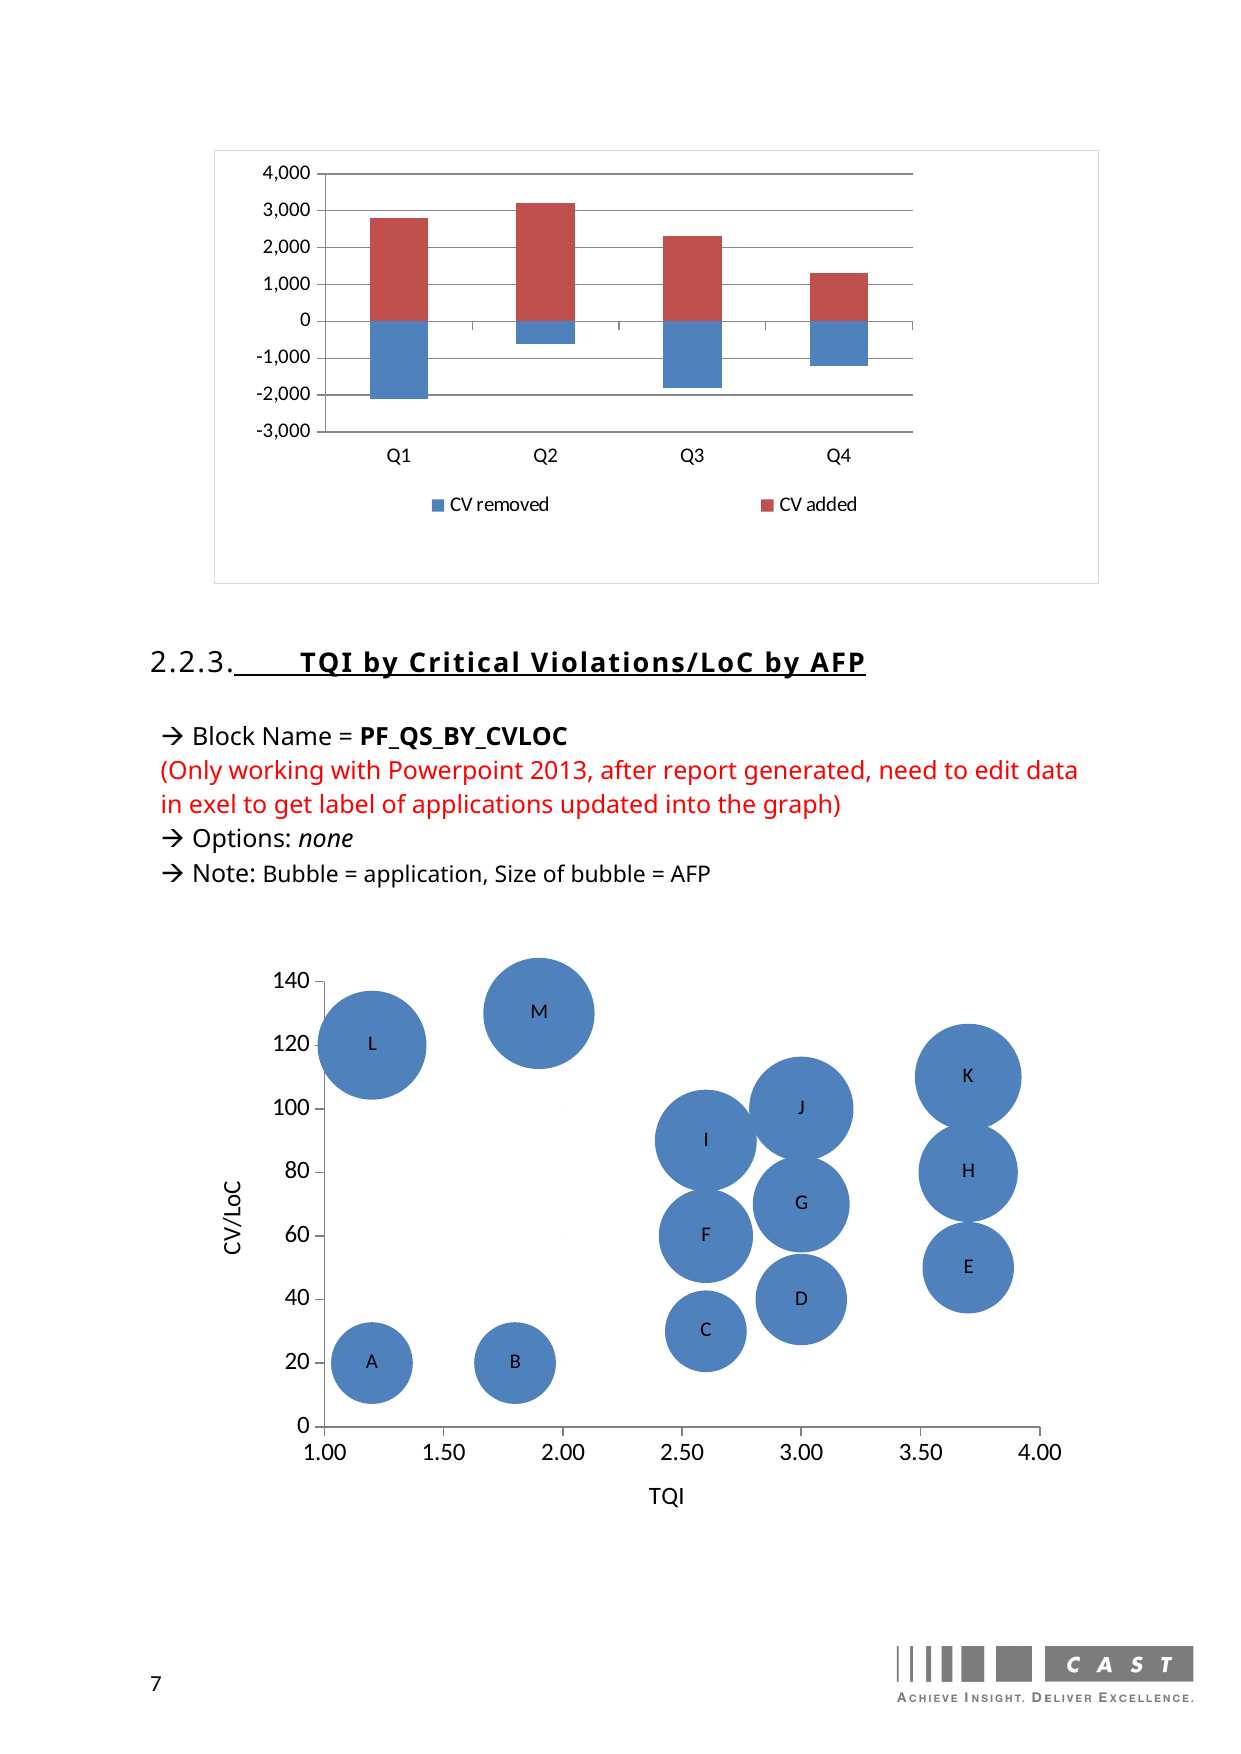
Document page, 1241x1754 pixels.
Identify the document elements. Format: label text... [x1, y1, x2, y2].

subtitle TQI by Critical Violations/LoC by AFP [150, 641, 1090, 681]
picture [896, 1646, 1196, 1705]
text Block Name = PF_QS_BY_CVLOC (Only working with Powerpoint 2013, after report generated, need to edit data in exel to get label of applications updated into the graph) Options: none Note: Bubble = application, Size of bubble = AFP [160, 685, 1090, 889]
